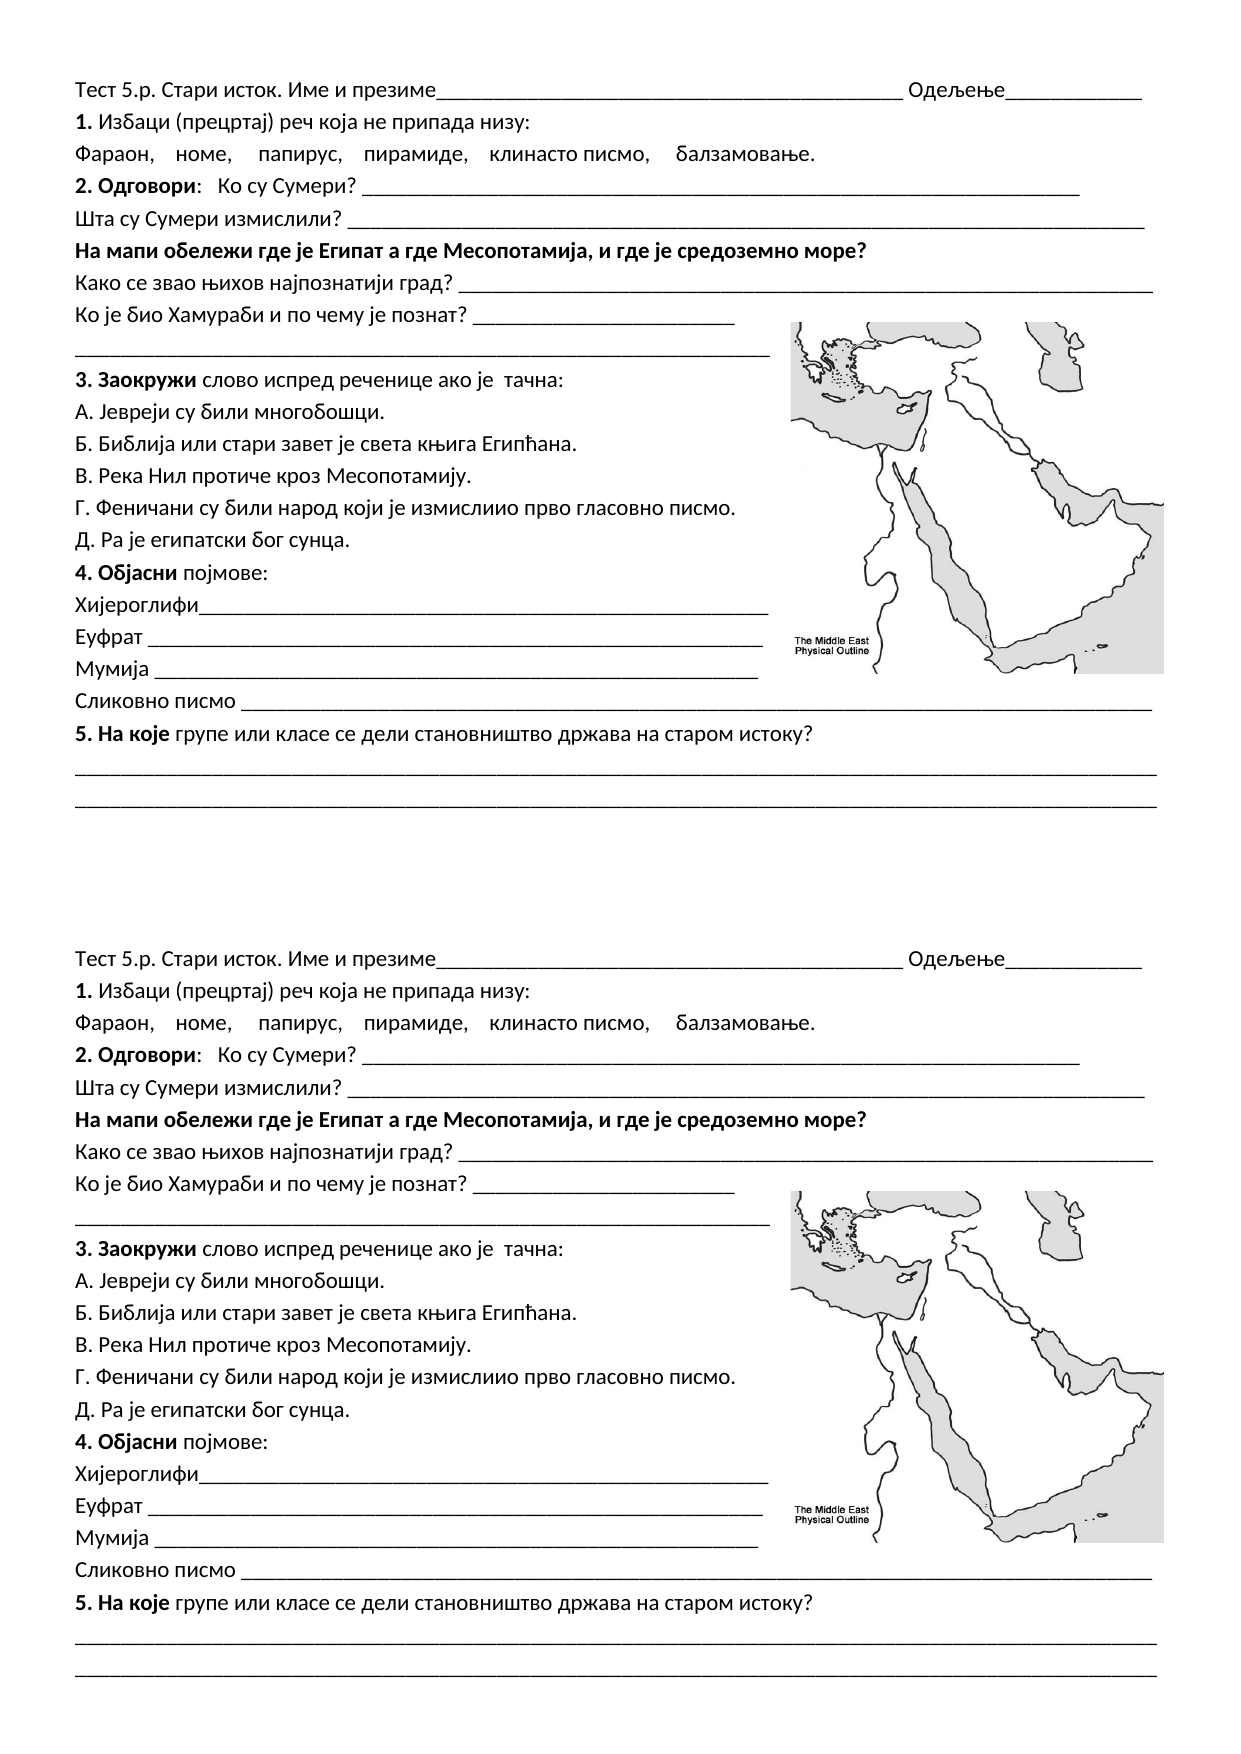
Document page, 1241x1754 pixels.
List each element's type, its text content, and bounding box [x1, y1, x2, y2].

text Б. Библија или стари завет је света књига Египћана. [75, 1298, 790, 1326]
text Шта су Сумери измислили? ______________________________________________________________________ [75, 1073, 1165, 1101]
picture [790, 1191, 1164, 1543]
text Сликовно писмо ________________________________________________________________________________ [75, 1556, 1165, 1584]
text Еуфрат ______________________________________________________ [75, 622, 790, 650]
text А. Јевреји су били многобошци. [75, 1266, 790, 1294]
text Шта су Сумери измислили? ______________________________________________________________________ [75, 204, 1165, 232]
text А. Јевреји су били многобошци. [75, 397, 790, 425]
text Еуфрат ______________________________________________________ [75, 1491, 790, 1519]
text На мапи обележи где је Египат а где Месопотамија, и где је средоземно море? [75, 236, 1165, 264]
text Сликовно писмо ________________________________________________________________________________ [75, 687, 1165, 714]
text Б. Библија или стари завет је света књига Египћана. [75, 429, 790, 457]
text Ко је био Хамураби и по чему је познат? _______________________ [75, 300, 1165, 328]
text Ко је био Хамураби и по чему је познат? _______________________ [75, 1169, 1165, 1197]
text 5. На које групе или класе се дели становништво држава на старом истоку? ______________________________________________________________________________________________________________________________________________________________________________________________ [75, 719, 1165, 811]
text 2. Одговори: Ко су Сумери? _______________________________________________________________ [75, 1041, 1165, 1069]
text Фараон, номе, папирус, пирамиде, клинасто писмо, балзамовање. [75, 139, 1165, 167]
text 4. Објасни појмове: [75, 558, 790, 586]
text 5. На које групе или класе се дели становништво држава на старом истоку? ______________________________________________________________________________________________________________________________________________________________________________________________ [75, 1588, 1165, 1680]
text Мумија _____________________________________________________ [75, 1523, 1165, 1551]
text Г. Феничани су били народ који је измислиио прво гласовно писмо. [75, 1362, 790, 1391]
text 4. Објасни појмове: [75, 1427, 790, 1455]
text Хијероглифи__________________________________________________ [75, 1459, 790, 1487]
text Фараон, номе, папирус, пирамиде, клинасто писмо, балзамовање. [75, 1008, 1165, 1036]
text _____________________________________________________________ [75, 332, 790, 361]
text Тест 5.р. Стари исток. Име и презиме_________________________________________ Одељење____________ [75, 944, 1165, 972]
text Д. Ра је египатски бог сунца. [75, 1395, 790, 1423]
text На мапи обележи где је Египат а где Месопотамија, и где је средоземно море? [75, 1105, 1165, 1133]
text Д. Ра је египатски бог сунца. [75, 526, 790, 554]
text Мумија _____________________________________________________ [75, 654, 1165, 682]
picture [790, 322, 1164, 674]
text 3. Заокружи слово испред реченице ако је тачна: [75, 1234, 790, 1262]
text 3. Заокружи слово испред реченице ако је тачна: [75, 365, 790, 393]
text 2. Одговори: Ко су Сумери? _______________________________________________________________ [75, 172, 1165, 199]
text _____________________________________________________________ [75, 1202, 790, 1229]
text В. Река Нил протиче кроз Месопотамију. [75, 1330, 790, 1358]
text Како се звао њихов најпознатији град? _____________________________________________________________ [75, 268, 1165, 296]
text Тест 5.р. Стари исток. Име и презиме_________________________________________ Одељење____________ [75, 75, 1165, 103]
text Како се звао њихов најпознатији град? _____________________________________________________________ [75, 1137, 1165, 1165]
text 1. Избаци (прецртај) реч која не припада низу: [75, 107, 1165, 135]
text Г. Феничани су били народ који је измислиио прво гласовно писмо. [75, 493, 790, 521]
text 1. Избаци (прецртај) реч која не припада низу: [75, 976, 1165, 1004]
text В. Река Нил протиче кроз Месопотамију. [75, 461, 790, 489]
text Хијероглифи__________________________________________________ [75, 590, 790, 618]
